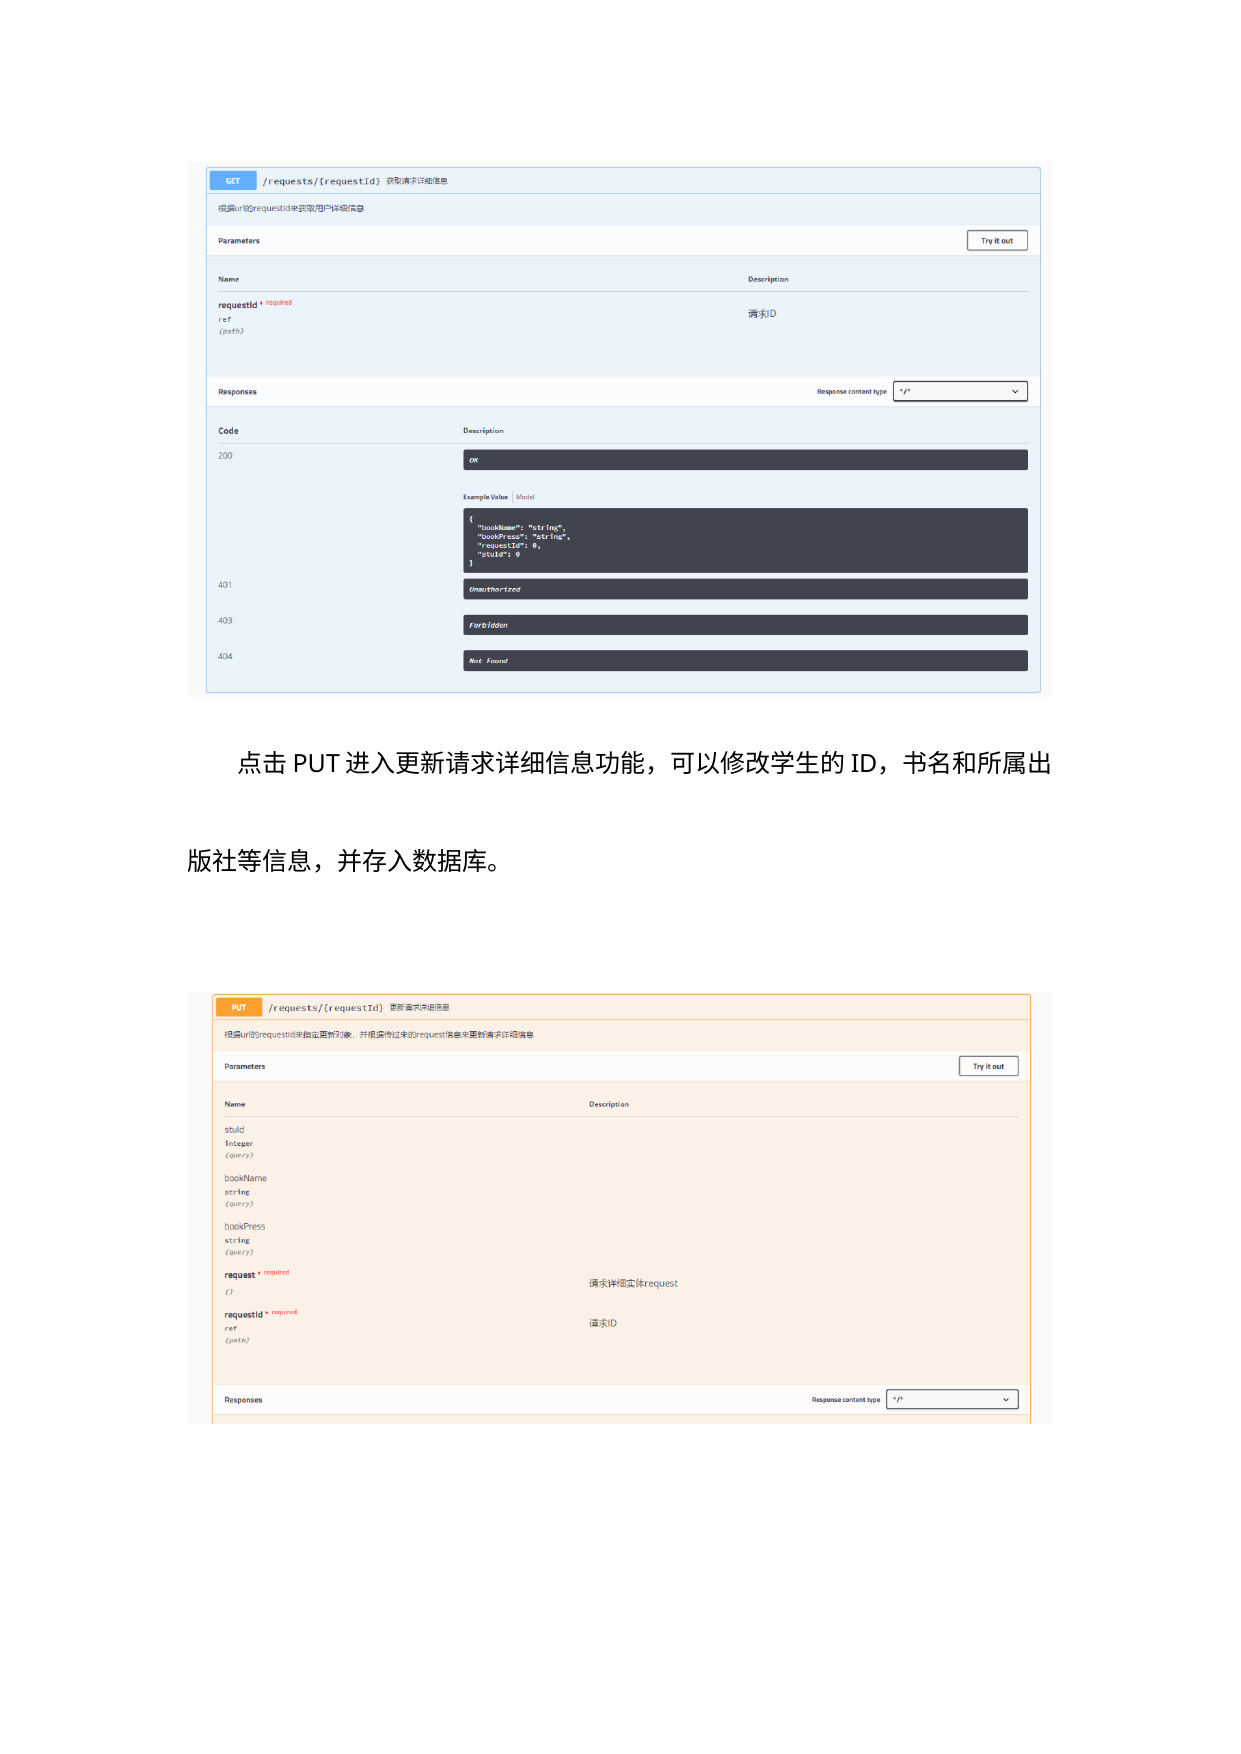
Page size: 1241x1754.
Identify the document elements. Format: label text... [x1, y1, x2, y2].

text 点击PUT进入更新请求详细信息功能，可以修改学生的ID，书名和所属出版社等信息，并存入数据库。 [187, 729, 1053, 892]
picture [187, 992, 1053, 1424]
picture [187, 162, 1053, 697]
